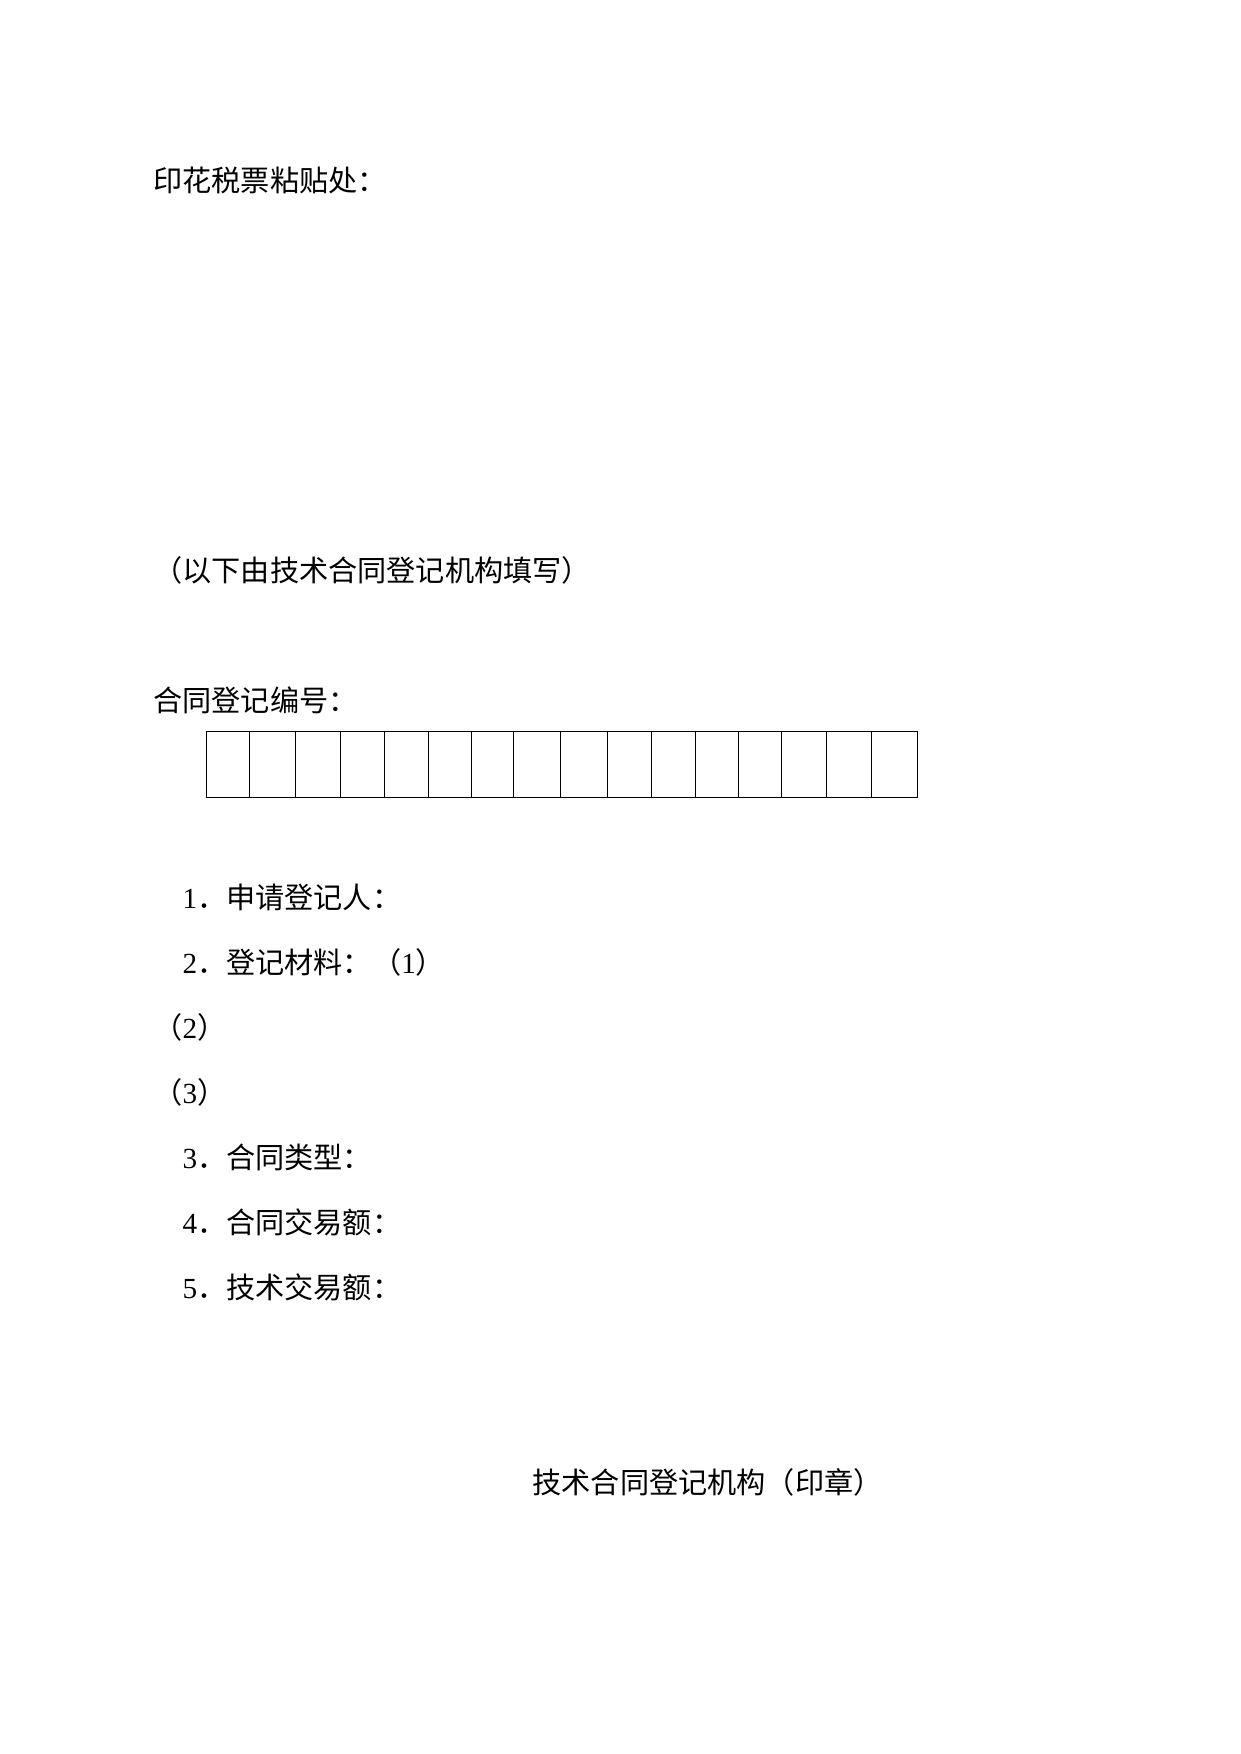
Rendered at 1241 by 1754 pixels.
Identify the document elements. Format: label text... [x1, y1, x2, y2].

table_header [872, 732, 917, 797]
table_header [296, 732, 340, 797]
table_header [385, 732, 428, 797]
text 印花税票粘贴处： [153, 146, 1087, 211]
table_header [250, 732, 295, 797]
table_header [514, 732, 560, 797]
table_header [429, 732, 471, 797]
text （以下由技术合同登记机构填写） [153, 536, 1087, 601]
text 4．合同交易额： [153, 1188, 1087, 1253]
text 2．登记材料：（1） [153, 928, 1087, 993]
text 合同登记编号： [153, 666, 1087, 731]
text （3） [153, 1058, 1087, 1123]
text 1．申请登记人： [153, 863, 1087, 928]
text 3．合同类型： [153, 1123, 1087, 1188]
text （2） [153, 993, 1087, 1058]
table_header [608, 732, 651, 797]
table_header [696, 732, 738, 797]
text 技术合同登记机构（印章） [153, 1448, 1087, 1513]
table_header [739, 732, 781, 797]
table_header [652, 732, 695, 797]
table_header [827, 732, 871, 797]
table_header [782, 732, 826, 797]
table_header [341, 732, 384, 797]
table_header [207, 732, 249, 797]
table_header [472, 732, 513, 797]
table_header [561, 732, 607, 797]
text 5．技术交易额： [153, 1253, 1087, 1318]
